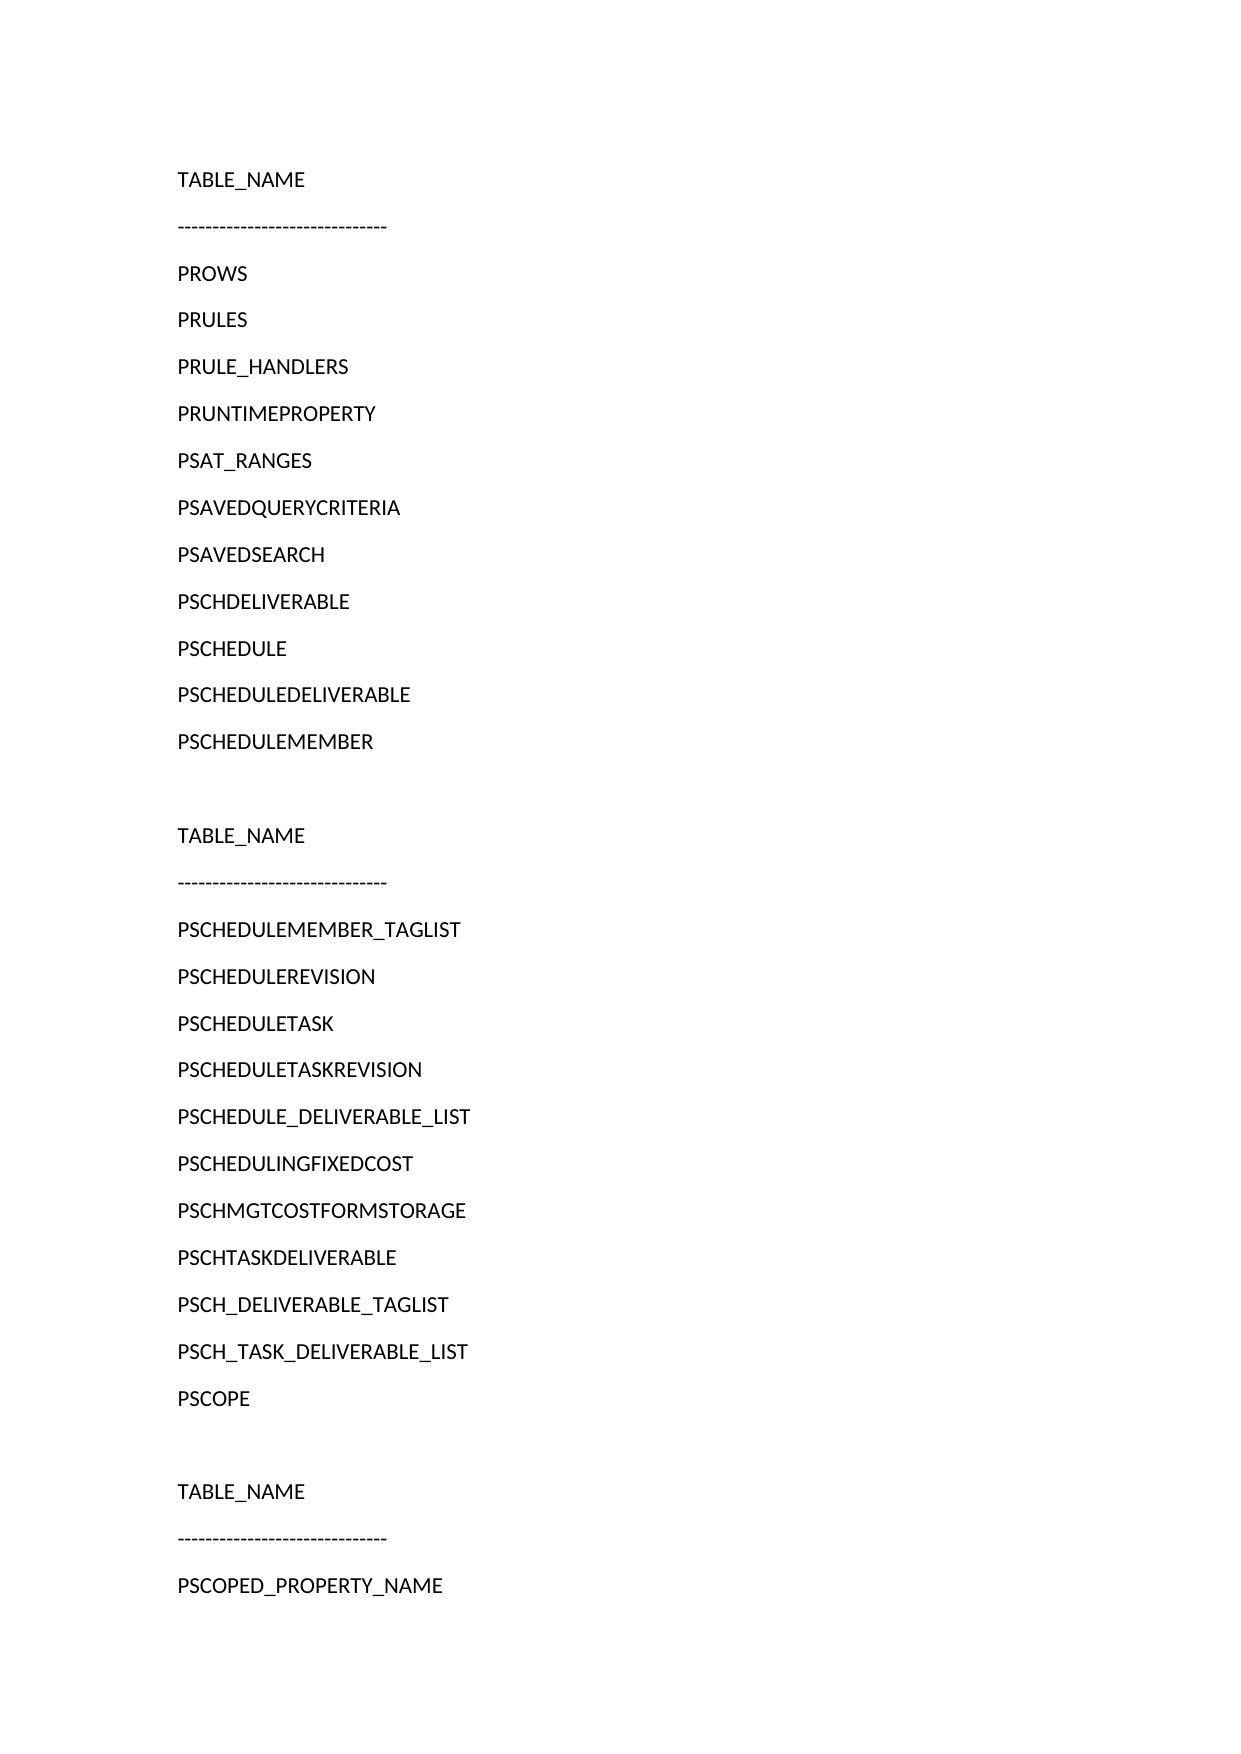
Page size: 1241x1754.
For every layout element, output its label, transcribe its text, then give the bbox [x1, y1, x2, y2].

text PSCH_TASK_DELIVERABLE_LIST [177, 1337, 1152, 1365]
text PSCHEDULEREVISION [177, 962, 1152, 990]
text ------------------------------ [177, 1524, 1152, 1552]
text PRULE_HANDLERS [177, 352, 1152, 381]
text PSCHEDULEDELIVERABLE [177, 681, 1152, 709]
text PSCH_DELIVERABLE_TAGLIST [177, 1290, 1152, 1318]
text PSCHEDULEMEMBER [177, 727, 1152, 756]
text PSAT_RANGES [177, 446, 1152, 474]
text PSCHMGTCOSTFORMSTORAGE [177, 1196, 1152, 1224]
text PSCHEDULETASKREVISION [177, 1056, 1152, 1084]
text PSCHTASKDELIVERABLE [177, 1243, 1152, 1271]
text PROWS [177, 259, 1152, 287]
text PSCOPE [177, 1384, 1152, 1412]
text ------------------------------ [177, 868, 1152, 896]
text TABLE_NAME [177, 1477, 1152, 1506]
text PSAVEDQUERYCRITERIA [177, 493, 1152, 521]
text PSAVEDSEARCH [177, 540, 1152, 568]
text PSCOPED_PROPERTY_NAME [177, 1571, 1152, 1599]
text TABLE_NAME [177, 821, 1152, 849]
text PSCHEDULINGFIXEDCOST [177, 1149, 1152, 1177]
text PSCHEDULE_DELIVERABLE_LIST [177, 1102, 1152, 1131]
text PSCHEDULEMEMBER_TAGLIST [177, 915, 1152, 943]
text PSCHEDULETASK [177, 1009, 1152, 1037]
text PRUNTIMEPROPERTY [177, 399, 1152, 427]
text ------------------------------ [177, 212, 1152, 240]
text PSCHDELIVERABLE [177, 587, 1152, 615]
text TABLE_NAME [177, 165, 1152, 193]
text PSCHEDULE [177, 634, 1152, 662]
text PRULES [177, 306, 1152, 334]
